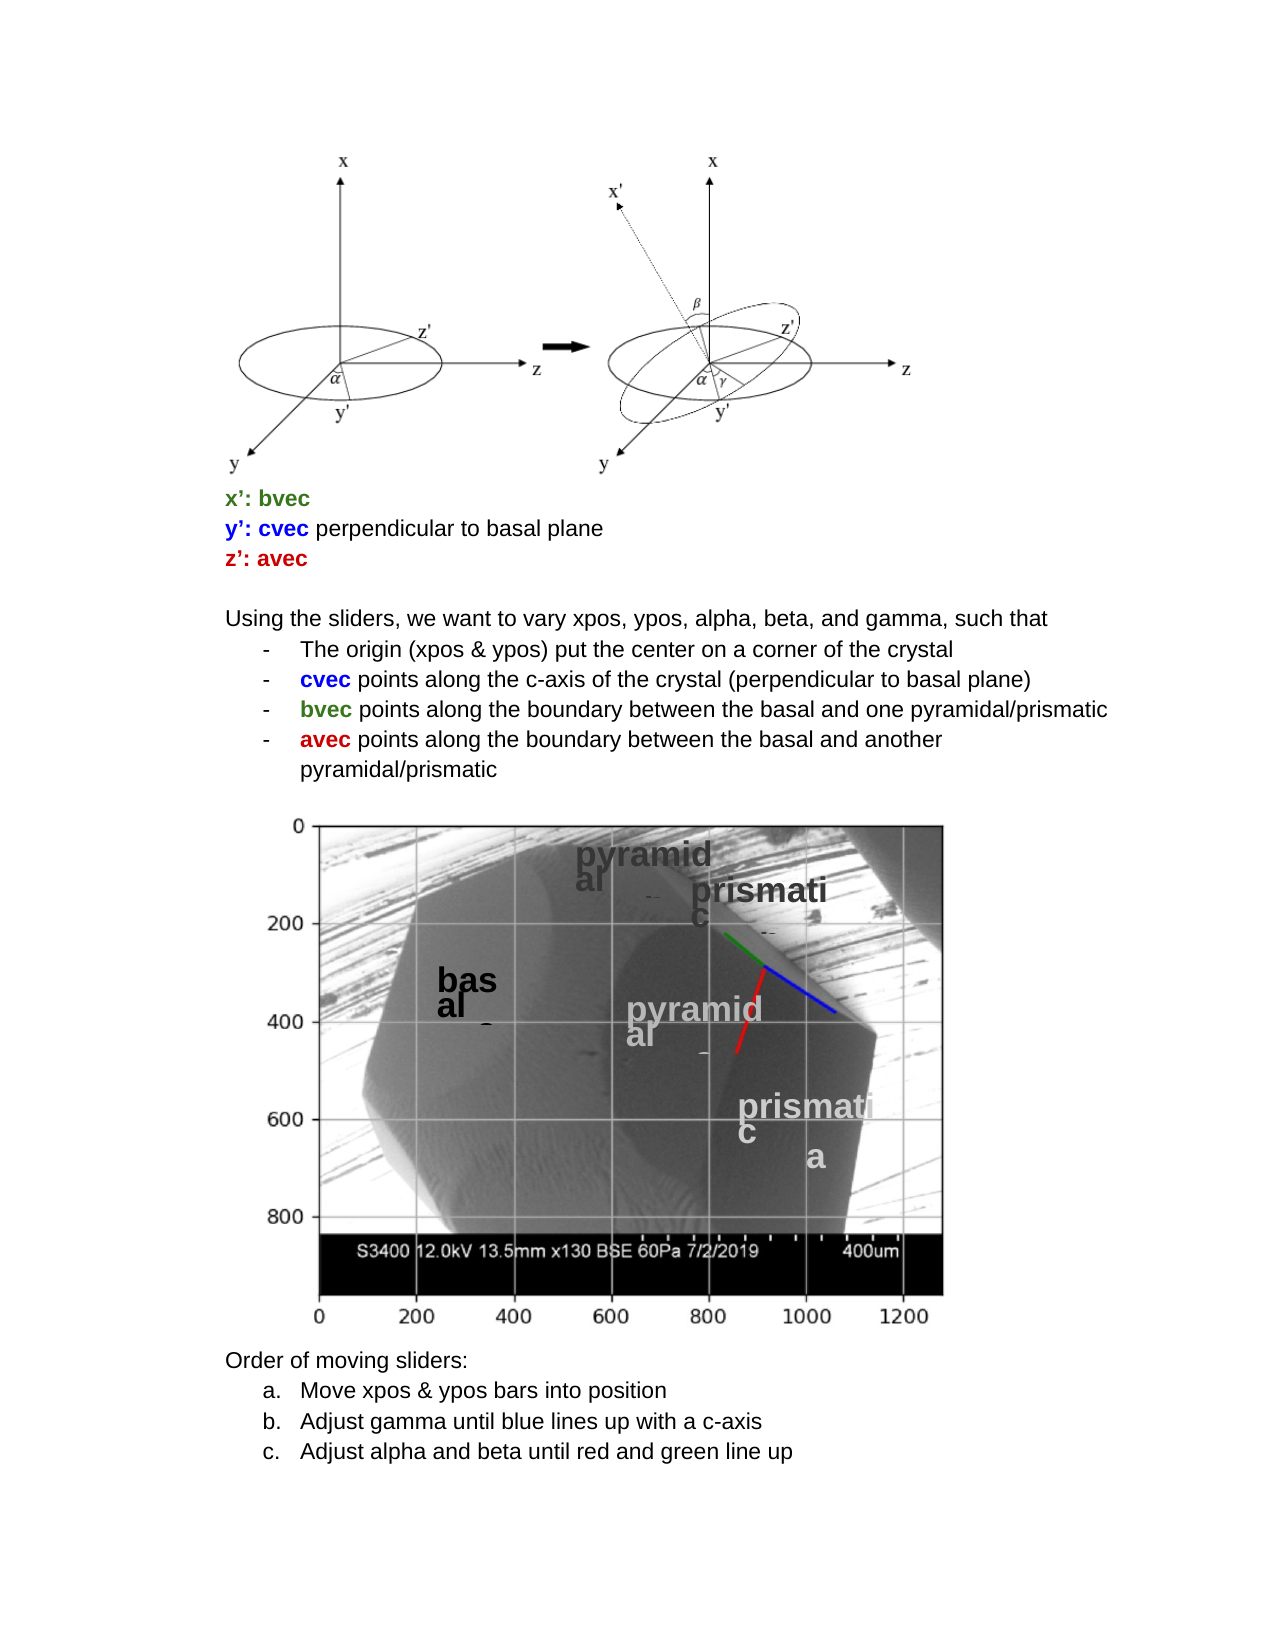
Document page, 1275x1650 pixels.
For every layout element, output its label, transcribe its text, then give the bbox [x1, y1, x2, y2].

text z’: avec [150, 545, 1125, 571]
list The origin (xpos & ypos) put the center on a corner of the crystal [262, 636, 1125, 662]
list cvec points along the c-axis of the crystal (perpendicular to basal plane) [262, 666, 1125, 692]
text x’: bvec [150, 484, 1125, 511]
list bvec points along the boundary between the basal and one pyramidal/prismatic [262, 696, 1125, 722]
list Adjust gamma until blue lines up with a c-axis [262, 1408, 1125, 1434]
text Order of moving sliders: [150, 1347, 1125, 1374]
picture [225, 150, 915, 481]
list avec points along the boundary between the basal and another pyramidal/prismatic [262, 726, 1125, 783]
text Using the sliders, we want to vary xpos, ypos, alpha, beta, and gamma, such that [150, 605, 1125, 632]
list Adjust alpha and beta until red and green line up [262, 1438, 1125, 1464]
text y’: cvec perpendicular to basal plane [150, 515, 1125, 541]
list Move xpos & ypos bars into position [262, 1377, 1125, 1404]
picture [225, 786, 973, 1344]
